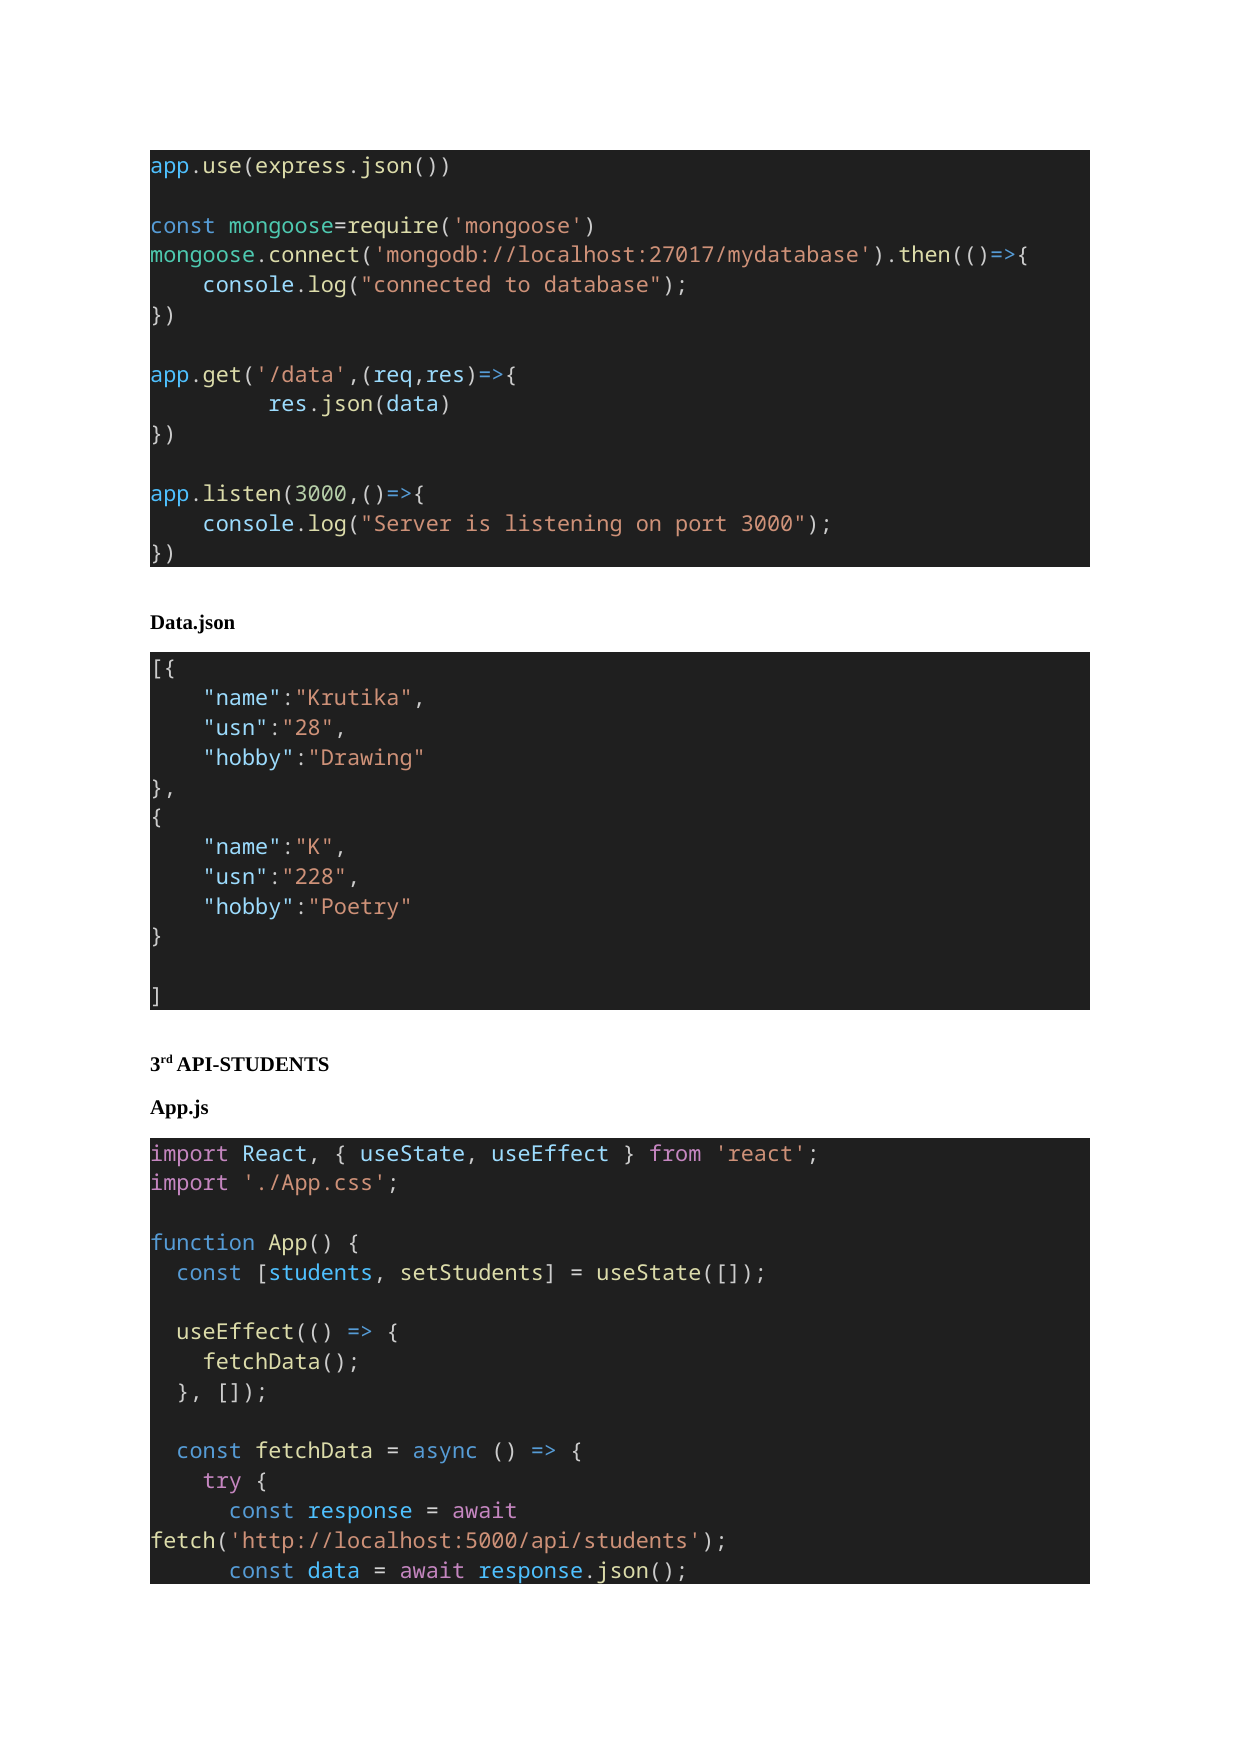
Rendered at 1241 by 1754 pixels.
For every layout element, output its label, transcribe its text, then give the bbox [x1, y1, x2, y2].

text function App() { [150, 1227, 1090, 1257]
text { [150, 801, 1090, 831]
text "name":"K", [150, 831, 1090, 861]
text import React, { useState, useEffect } from 'react'; [150, 1138, 1090, 1167]
text "name":"Krutika", [150, 682, 1090, 712]
text app.use(express.json()) [150, 150, 1090, 180]
text const [students, setStudents] = useState([]); [150, 1257, 1090, 1287]
text const data = await response.json(); [150, 1555, 1090, 1584]
text mongoose.connect('mongodb://localhost:27017/mydatabase').then(()=>{ [150, 239, 1090, 269]
text }) [150, 537, 1090, 567]
text "hobby":"Drawing" [150, 742, 1090, 771]
text }) [150, 418, 1090, 448]
text "usn":"28", [150, 712, 1090, 742]
text fetchData(); [150, 1346, 1090, 1376]
text res.json(data) [150, 388, 1090, 418]
text }, []); [150, 1376, 1090, 1406]
text App.js [150, 1095, 1090, 1119]
text import './App.css'; [150, 1167, 1090, 1197]
text }, [150, 771, 1090, 801]
text Data.json [150, 610, 1090, 634]
text console.log("Server is listening on port 3000"); [150, 507, 1090, 537]
text useEffect(() => { [150, 1316, 1090, 1346]
text "usn":"228", [150, 861, 1090, 891]
text const fetchData = async () => { [150, 1436, 1090, 1465]
text try { [150, 1465, 1090, 1495]
text 3rd API-STUDENTS [150, 1052, 1090, 1076]
text ] [150, 980, 1090, 1010]
text const response = await fetch('http://localhost:5000/api/students'); [150, 1495, 1090, 1555]
text app.get('/data',(req,res)=>{ [150, 358, 1090, 388]
text } [150, 920, 1090, 950]
text console.log("connected to database"); [150, 269, 1090, 299]
text "hobby":"Poetry" [150, 891, 1090, 920]
text }) [150, 299, 1090, 329]
text const mongoose=require('mongoose') [150, 209, 1090, 239]
text app.listen(3000,()=>{ [150, 478, 1090, 507]
text [{ [150, 652, 1090, 682]
